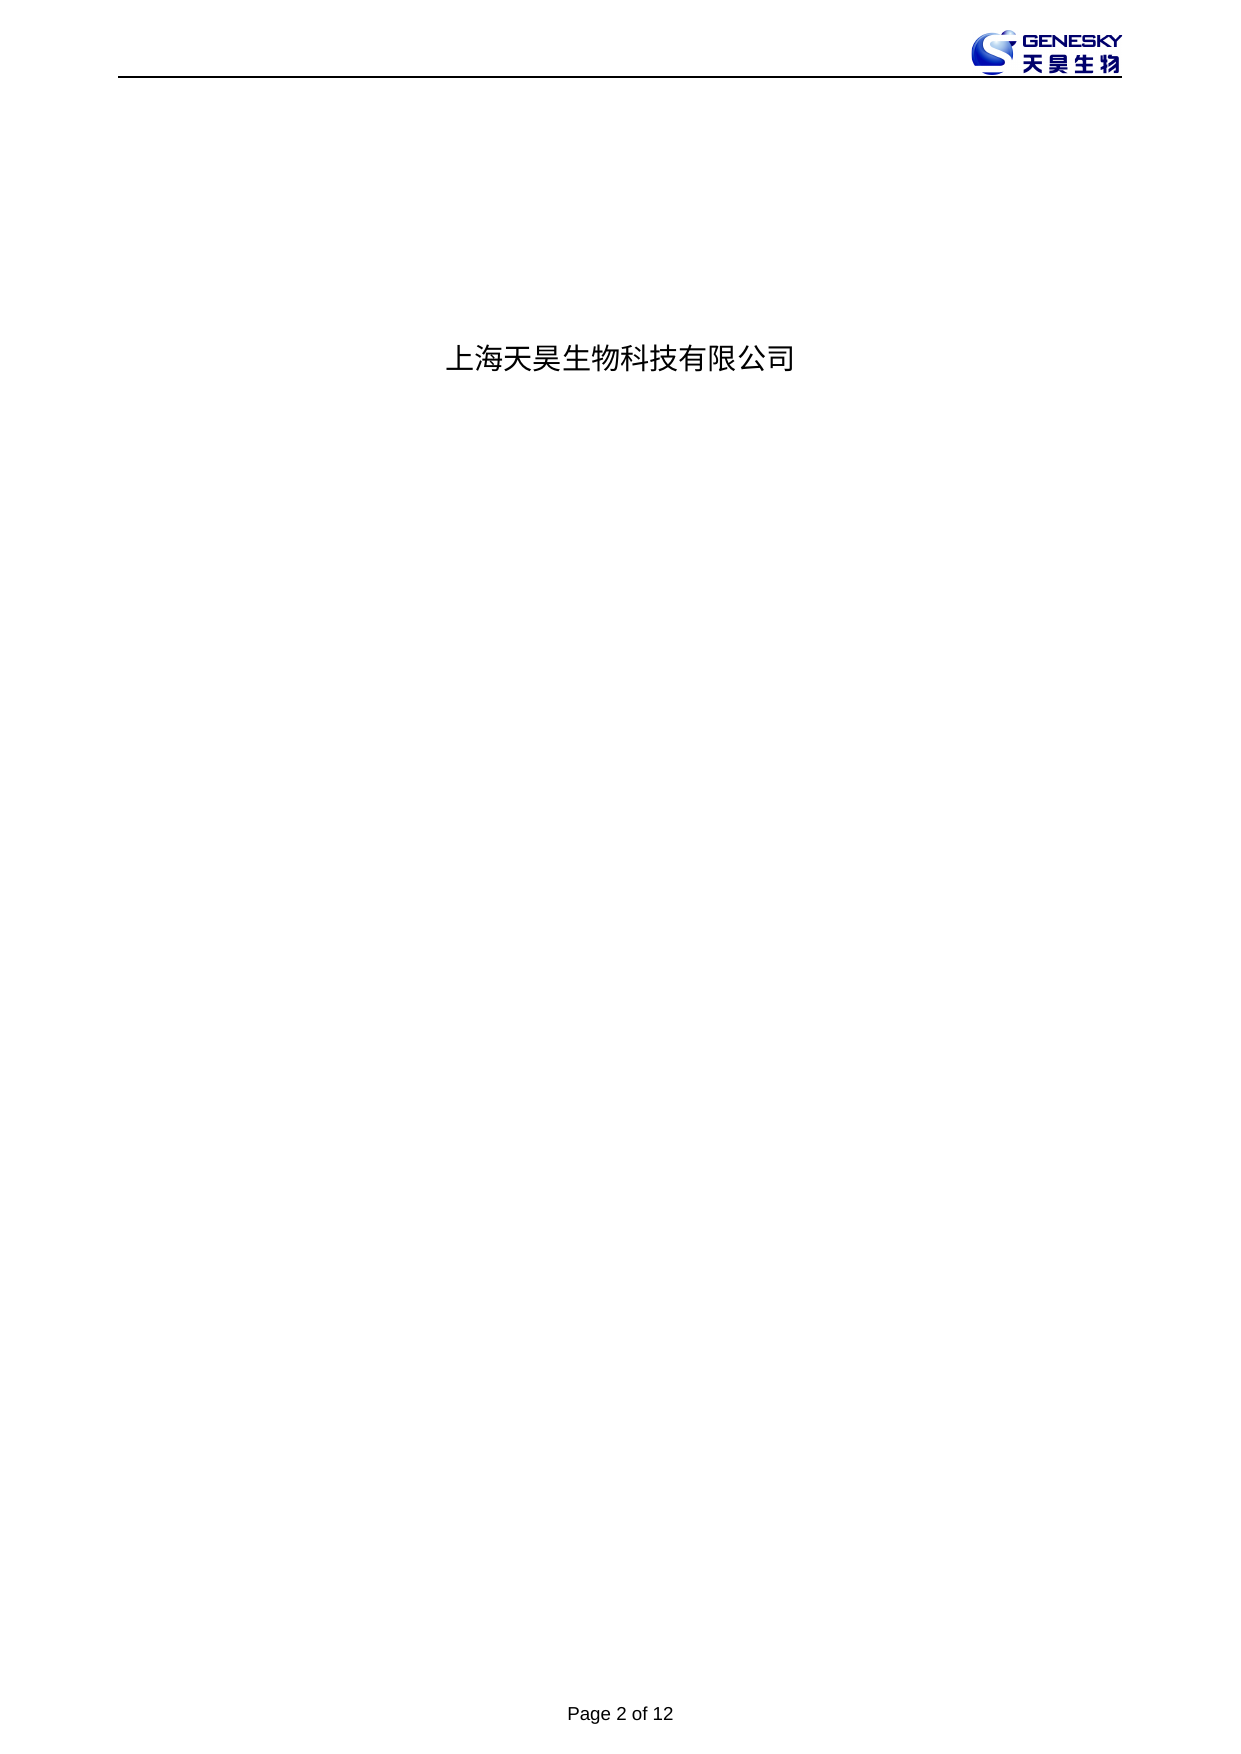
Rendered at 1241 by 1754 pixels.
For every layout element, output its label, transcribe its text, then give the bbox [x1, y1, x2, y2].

picture [971, 30, 1123, 75]
text 上海天昊生物科技有限公司 [118, 324, 1122, 389]
